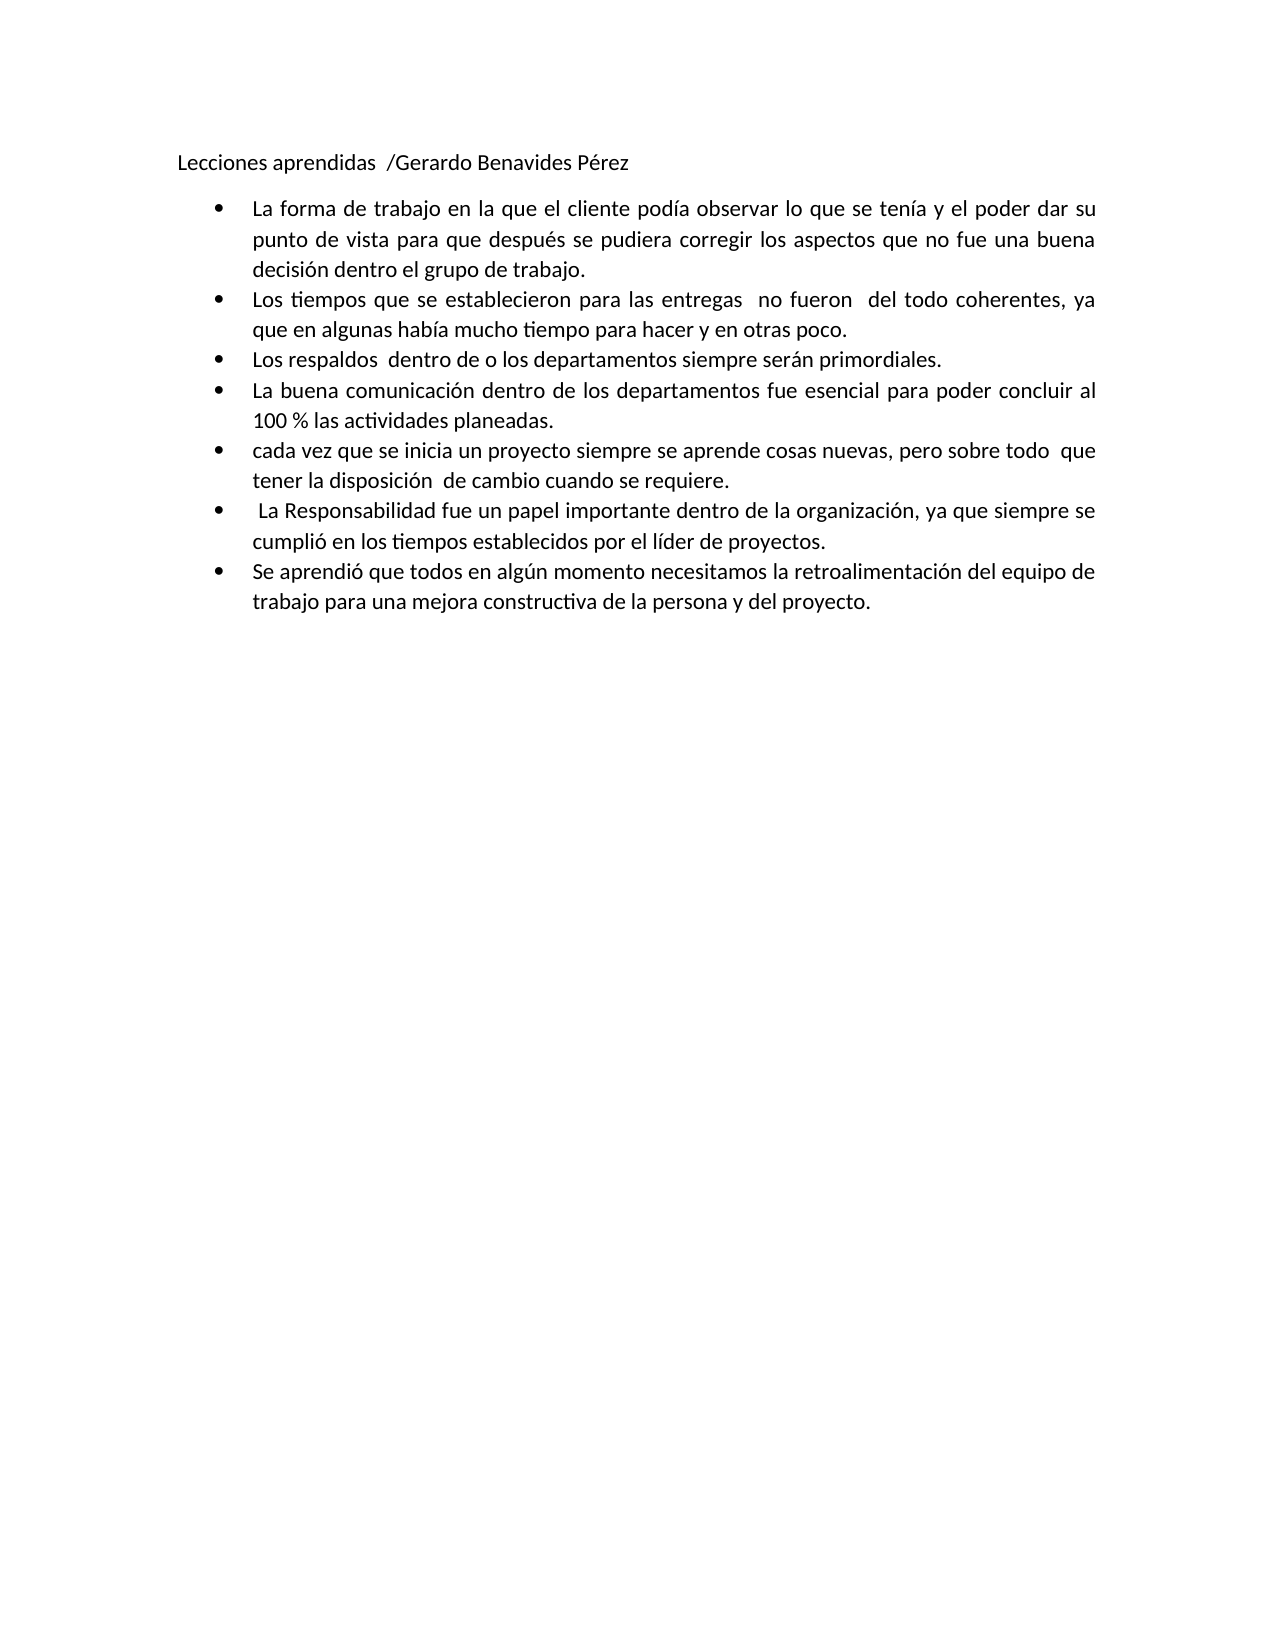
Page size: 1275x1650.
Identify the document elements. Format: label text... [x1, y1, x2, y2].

list Los respaldos dentro de o los departamentos siempre serán primordiales. [215, 346, 1098, 373]
list La forma de trabajo en la que el cliente podía observar lo que se tenía y el poder dar su punto de vista para que después se pudiera corregir los aspectos que no fue una buena decisión dentro el grupo de trabajo. [215, 194, 1098, 283]
list Los tiempos que se establecieron para las entregas no fueron del todo coherentes, ya que en algunas había mucho tiempo para hacer y en otras poco. [215, 285, 1098, 343]
text Lecciones aprendidas /Gerardo Benavides Pérez [177, 148, 1098, 176]
list La buena comunicación dentro de los departamentos fue esencial para poder concluir al 100 % las actividades planeadas. [215, 376, 1098, 434]
list cada vez que se inicia un proyecto siempre se aprende cosas nuevas, pero sobre todo que tener la disposición de cambio cuando se requiere. [215, 436, 1098, 494]
list La Responsabilidad fue un papel importante dentro de la organización, ya que siempre se cumplió en los tiempos establecidos por el líder de proyectos. [215, 497, 1098, 555]
list Se aprendió que todos en algún momento necesitamos la retroalimentación del equipo de trabajo para una mejora constructiva de la persona y del proyecto. [215, 557, 1098, 615]
